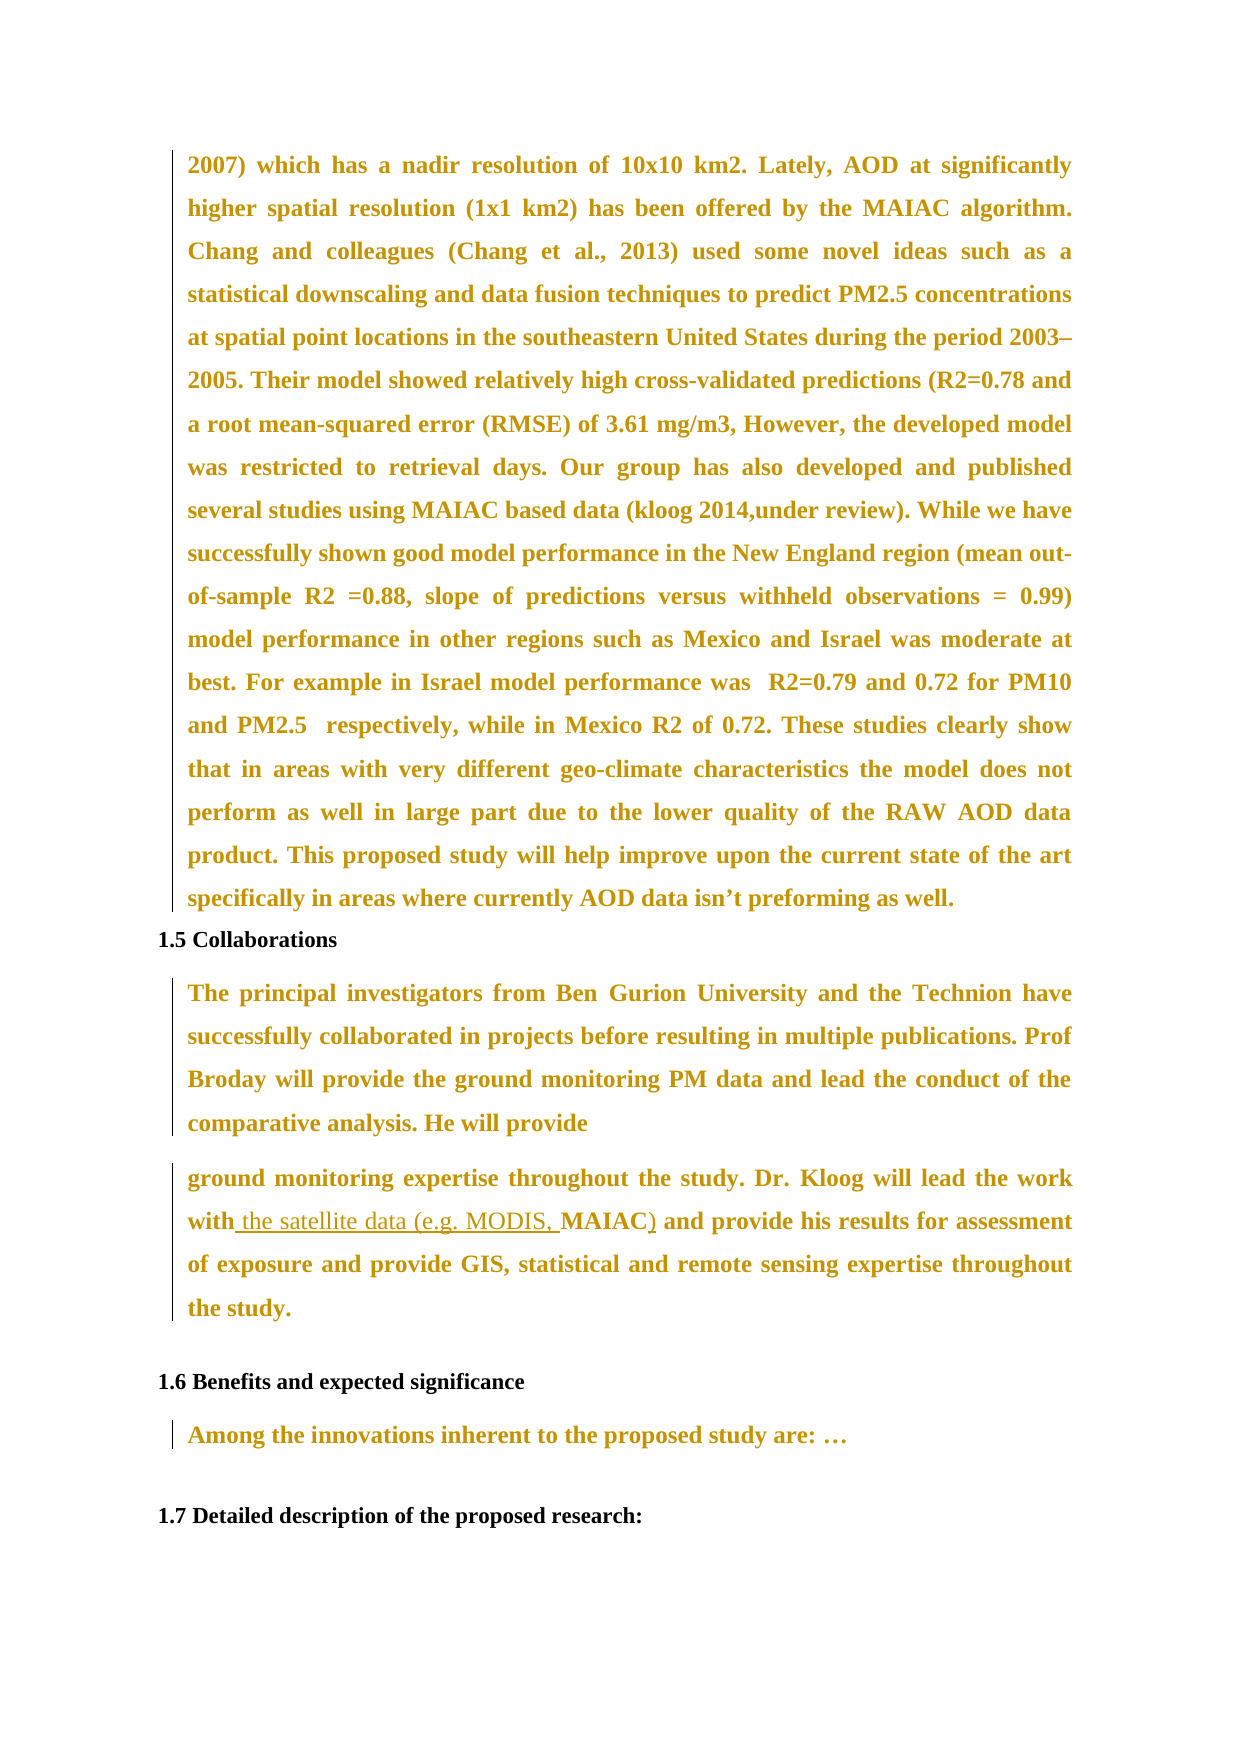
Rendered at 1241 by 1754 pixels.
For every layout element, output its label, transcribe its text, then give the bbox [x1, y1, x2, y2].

text 1.7 Detailed description of the proposed research: [158, 1502, 1073, 1529]
text The principal investigators from Ben Gurion University and the Technion have successfully collaborated in projects before resulting in multiple publications. Prof Broday will provide the ground monitoring PM data and lead the conduct of the comparative analysis. He will provide [187, 978, 1073, 1136]
text ground monitoring expertise throughout the study. Dr. Kloog will lead the work withMAIAC and provide his results for assessment of exposure and provide GIS, statistical and remote sensing expertise throughout the study. [187, 1163, 1073, 1321]
text 1.5 Collaborations [158, 926, 1073, 953]
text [187, 150, 1073, 912]
text 1.6 Benefits and expected significance [158, 1368, 1073, 1394]
text Among the innovations inherent to the proposed study are: … [187, 1420, 1073, 1449]
